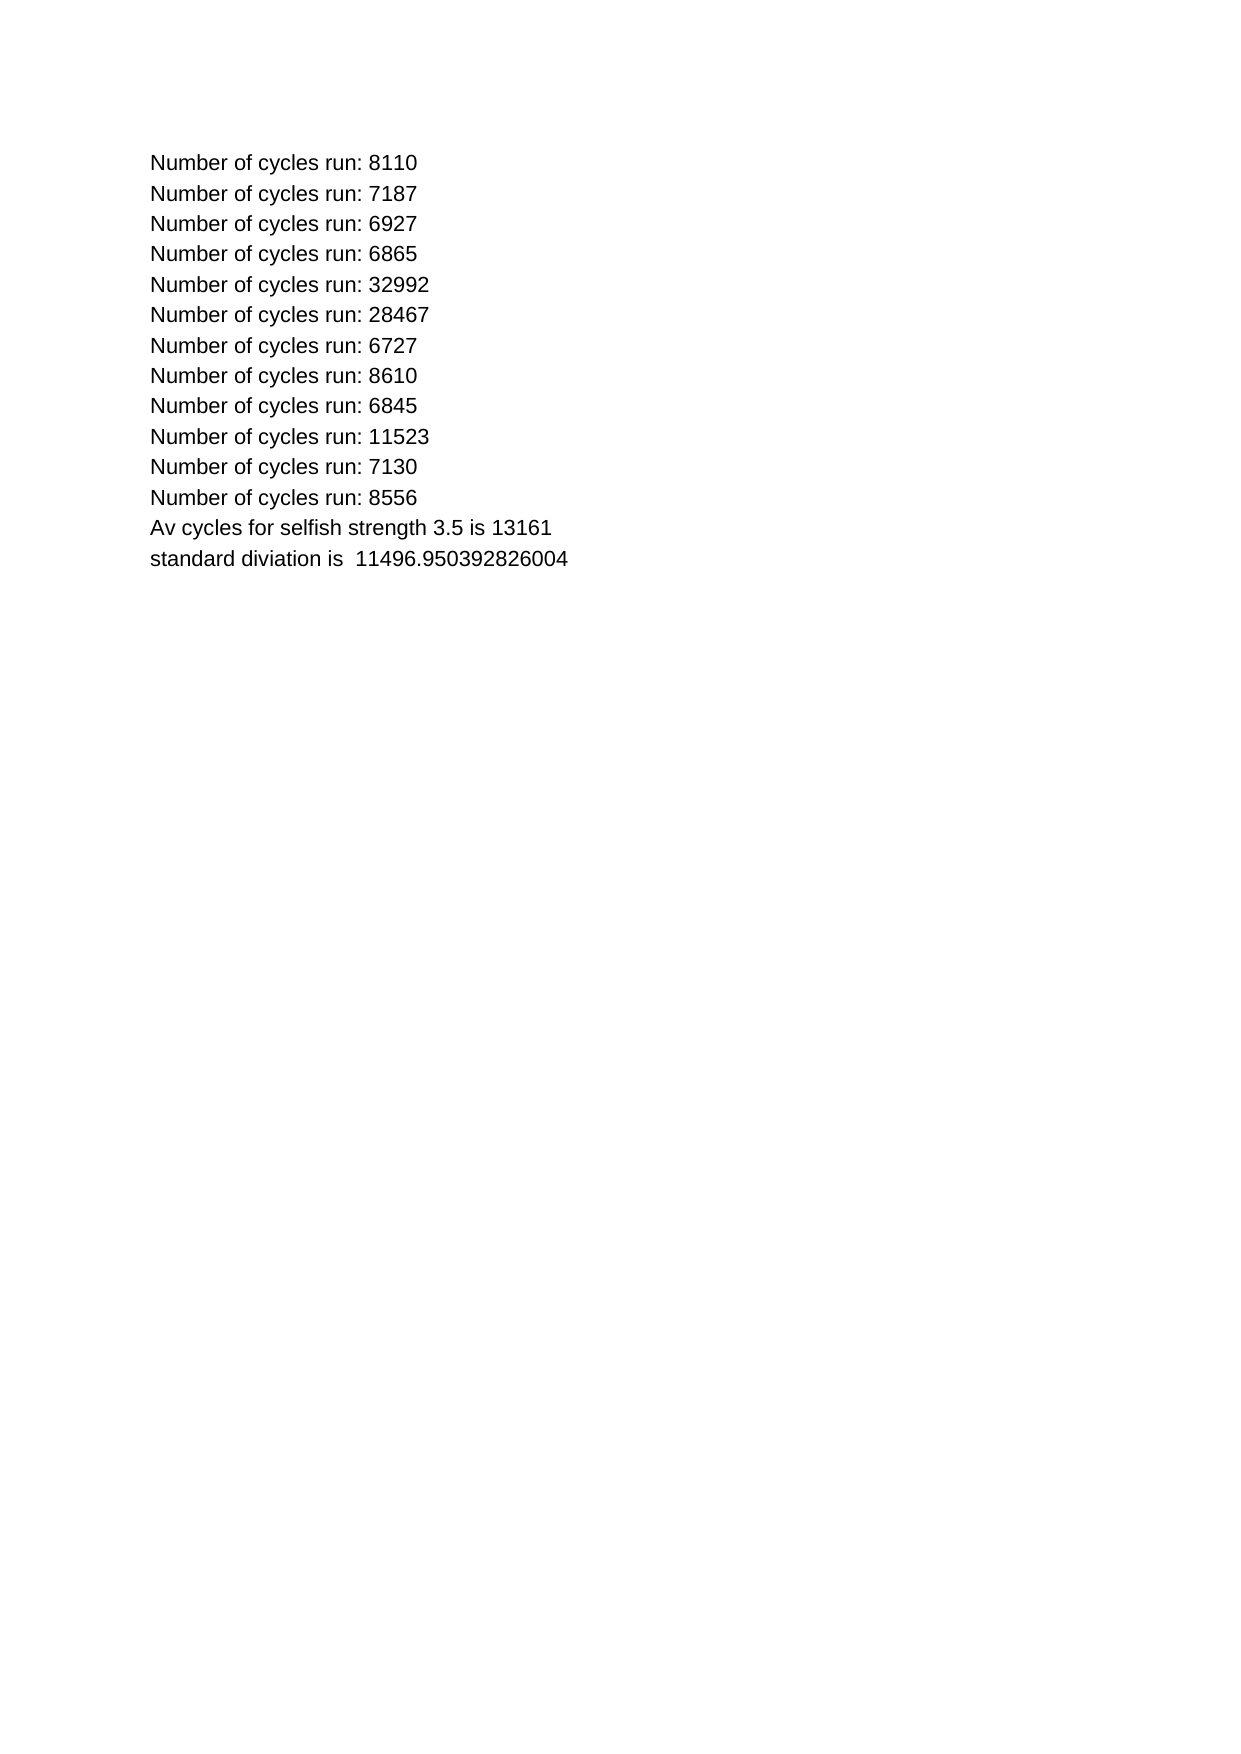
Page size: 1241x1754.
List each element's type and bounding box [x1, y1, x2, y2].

text [150, 150, 1090, 571]
